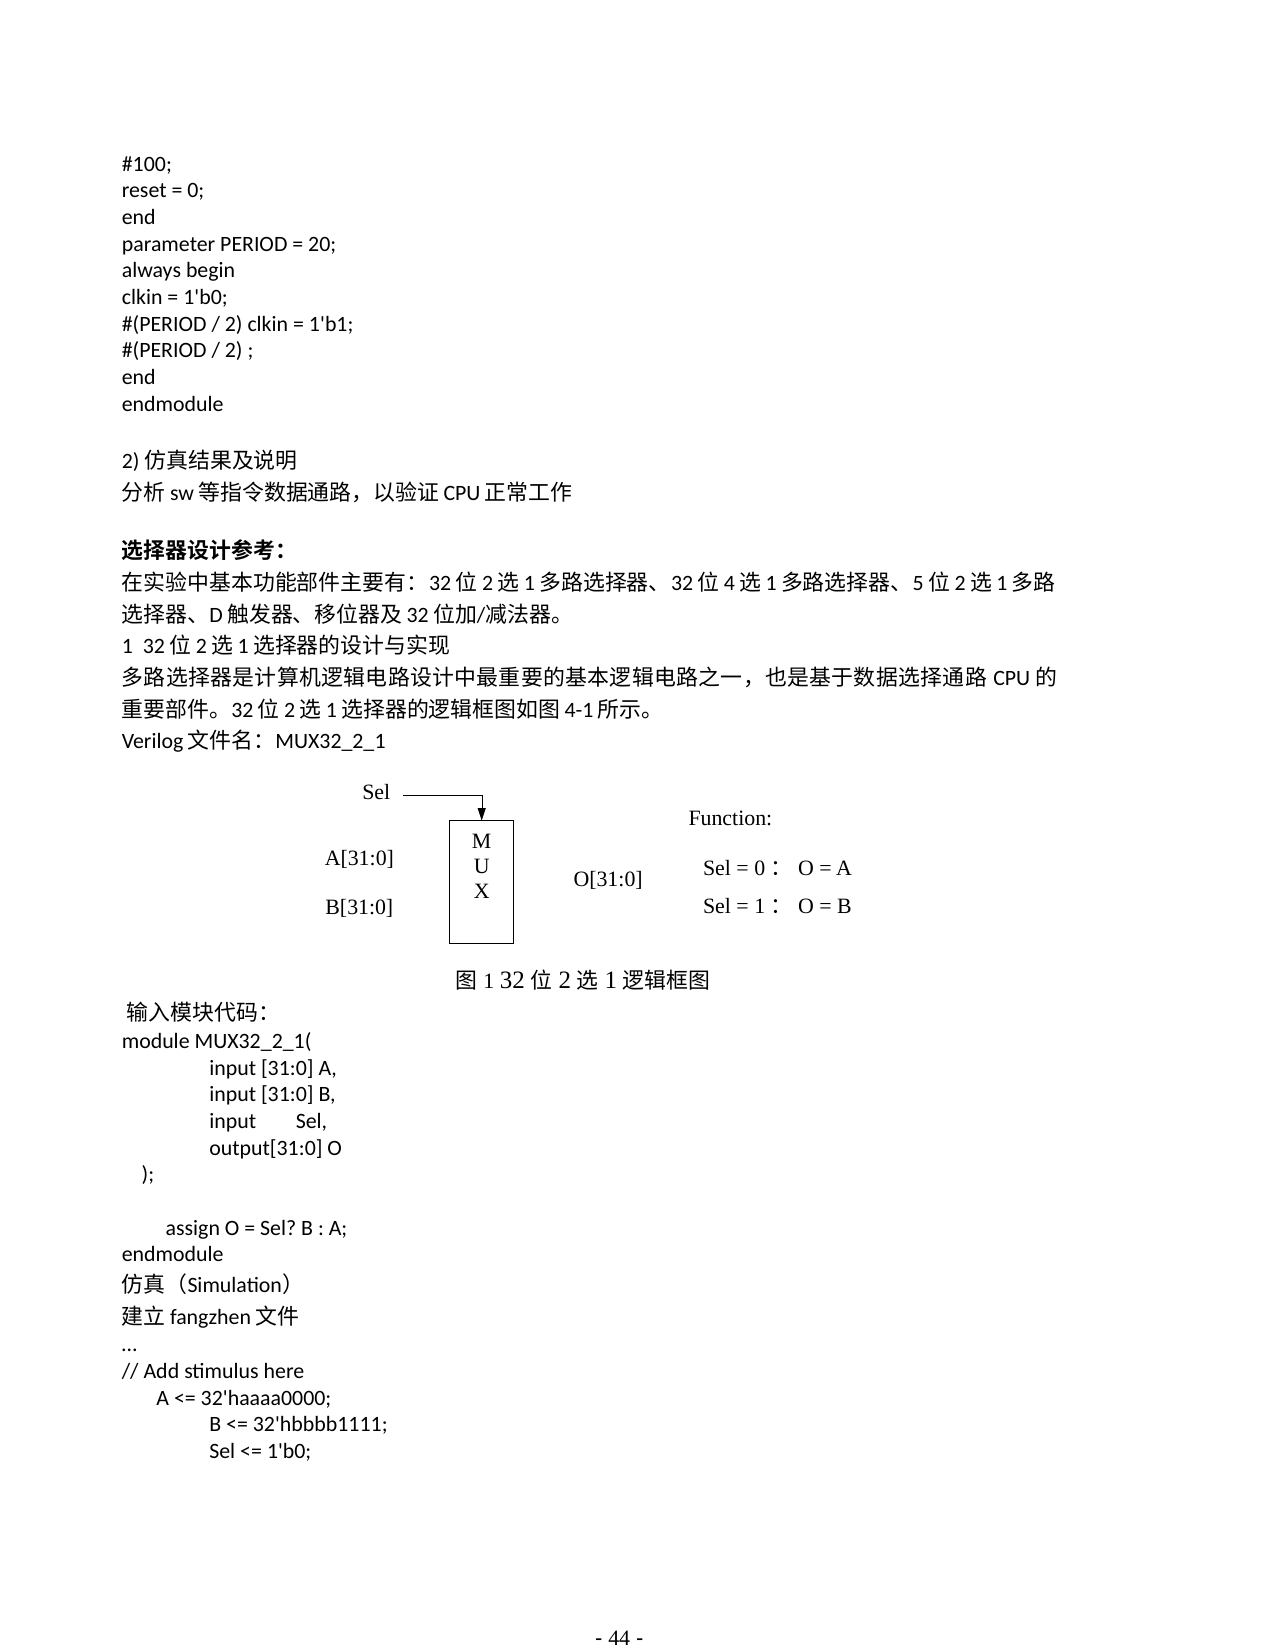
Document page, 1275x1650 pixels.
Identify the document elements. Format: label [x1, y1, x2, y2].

table_cell [122, 150, 1057, 1489]
